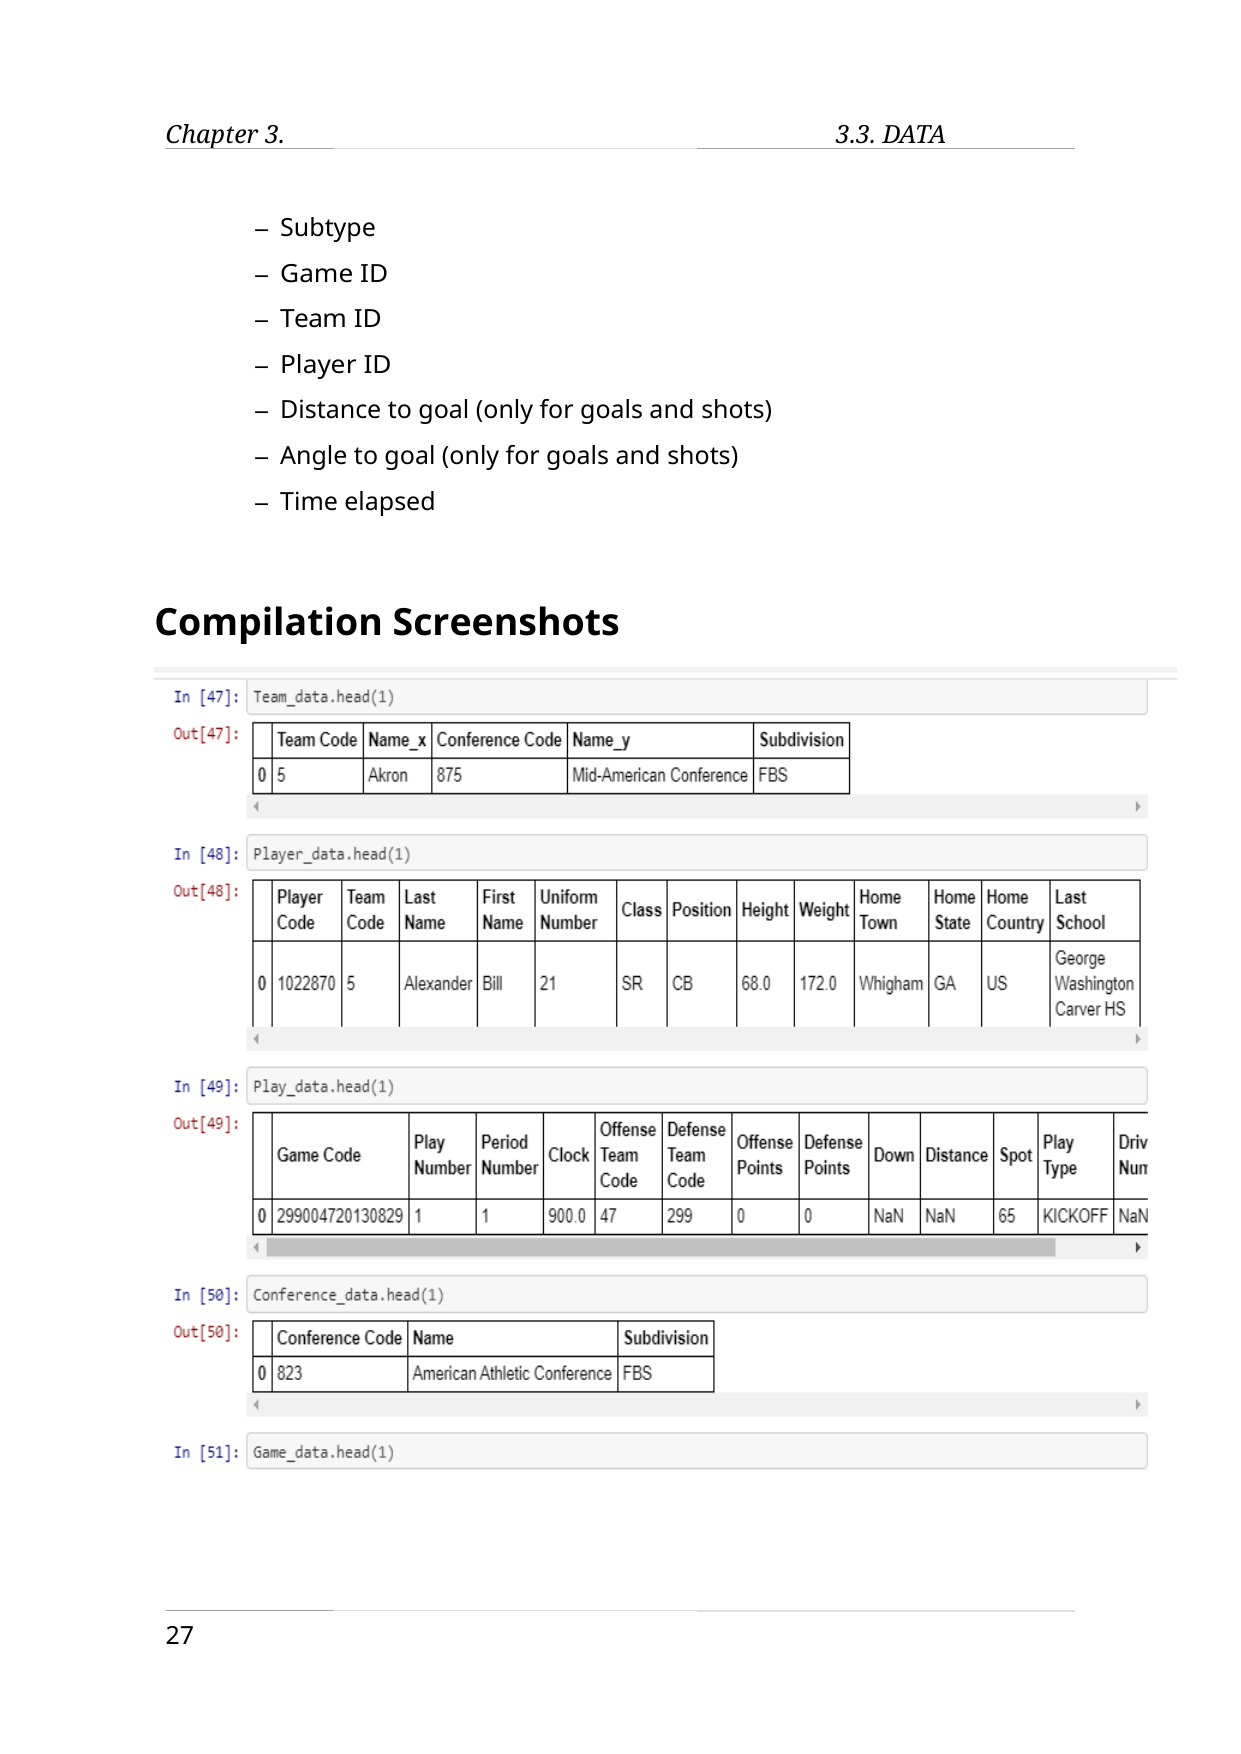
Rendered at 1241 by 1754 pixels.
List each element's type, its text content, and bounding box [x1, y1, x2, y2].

list Team ID [255, 301, 1240, 335]
list Player ID [255, 347, 1240, 381]
list Subtype [255, 210, 1240, 244]
list Distance to goal (only for goals and shots) [255, 392, 1240, 426]
text Compilation Screenshots [154, 595, 1240, 646]
list Angle to goal (only for goals and shots) [255, 438, 1240, 472]
list Game ID [255, 256, 1240, 289]
picture [154, 667, 1178, 1475]
list Time elapsed [255, 483, 1240, 517]
